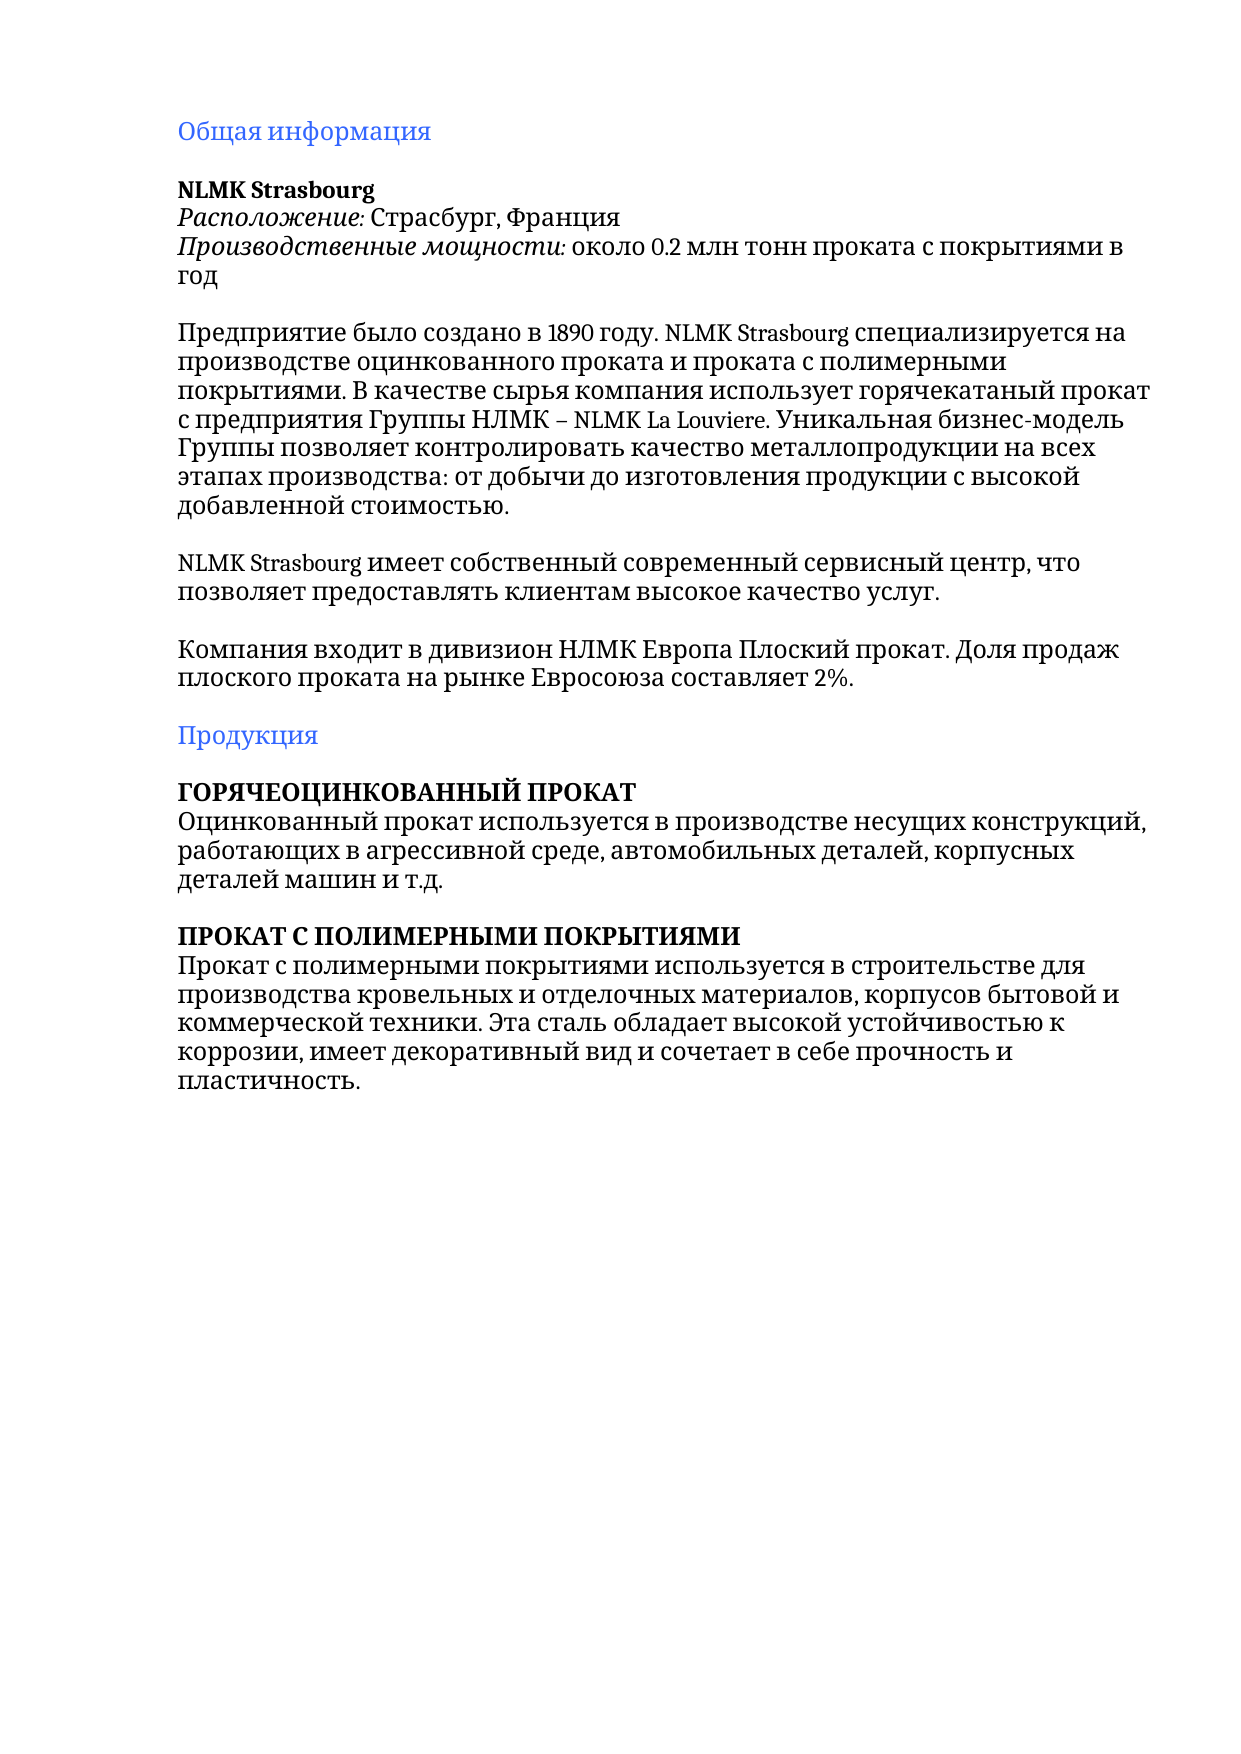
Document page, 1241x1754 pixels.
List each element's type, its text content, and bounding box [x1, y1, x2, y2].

text Предприятие было создано в 1890 году. NLMK Strasbourg специализируется на производстве оцинкованного проката и проката с полимерными покрытиями. В качестве сырья компания использует горячекатаный прокат с предприятия Группы НЛМК – NLMK La Louviere. Уникальная бизнес-модель Группы позволяет контролировать качество металлопродукции на всех этапах производства: от добычи до изготовления продукции с высокой добавленной стоимостью. [177, 319, 1152, 521]
text Общая информация [177, 118, 1152, 147]
text Прокат с полимерными покрытиями используется в строительстве для производства кровельных и отделочных материалов, корпусов бытовой и коммерческой техники. Эта сталь обладает высокой устойчивостью к коррозии, имеет декоративный вид и сочетает в себе прочность и пластичность. [177, 952, 1152, 1096]
text Оцинкованный прокат используется в производстве несущих конструкций, работающих в агрессивной среде, автомобильных деталей, корпусных деталей машин и т.д. [177, 808, 1152, 894]
text ПРОКАТ С ПОЛИМЕРНЫМИ ПОКРЫТИЯМИ [177, 923, 1152, 952]
text NLMK Strasbourg имеет собственный современный сервисный центр, что позволяет предоставлять клиентам высокое качество услуг. [177, 549, 1152, 607]
text Производственные мощности: около 0.2 млн тонн проката с покрытиями в год [177, 233, 1152, 291]
text ГОРЯЧЕОЦИНКОВАННЫЙ ПРОКАТ [177, 779, 1152, 808]
text Продукция [177, 722, 1152, 751]
text Компания входит в дивизион НЛМК Европа Плоский прокат. Доля продаж плоского проката на рынке Евросоюза составляет 2%. [177, 636, 1152, 693]
text NLMK Strasbourg [177, 176, 1152, 204]
text Расположение: Страсбург, Франция [177, 204, 1152, 233]
